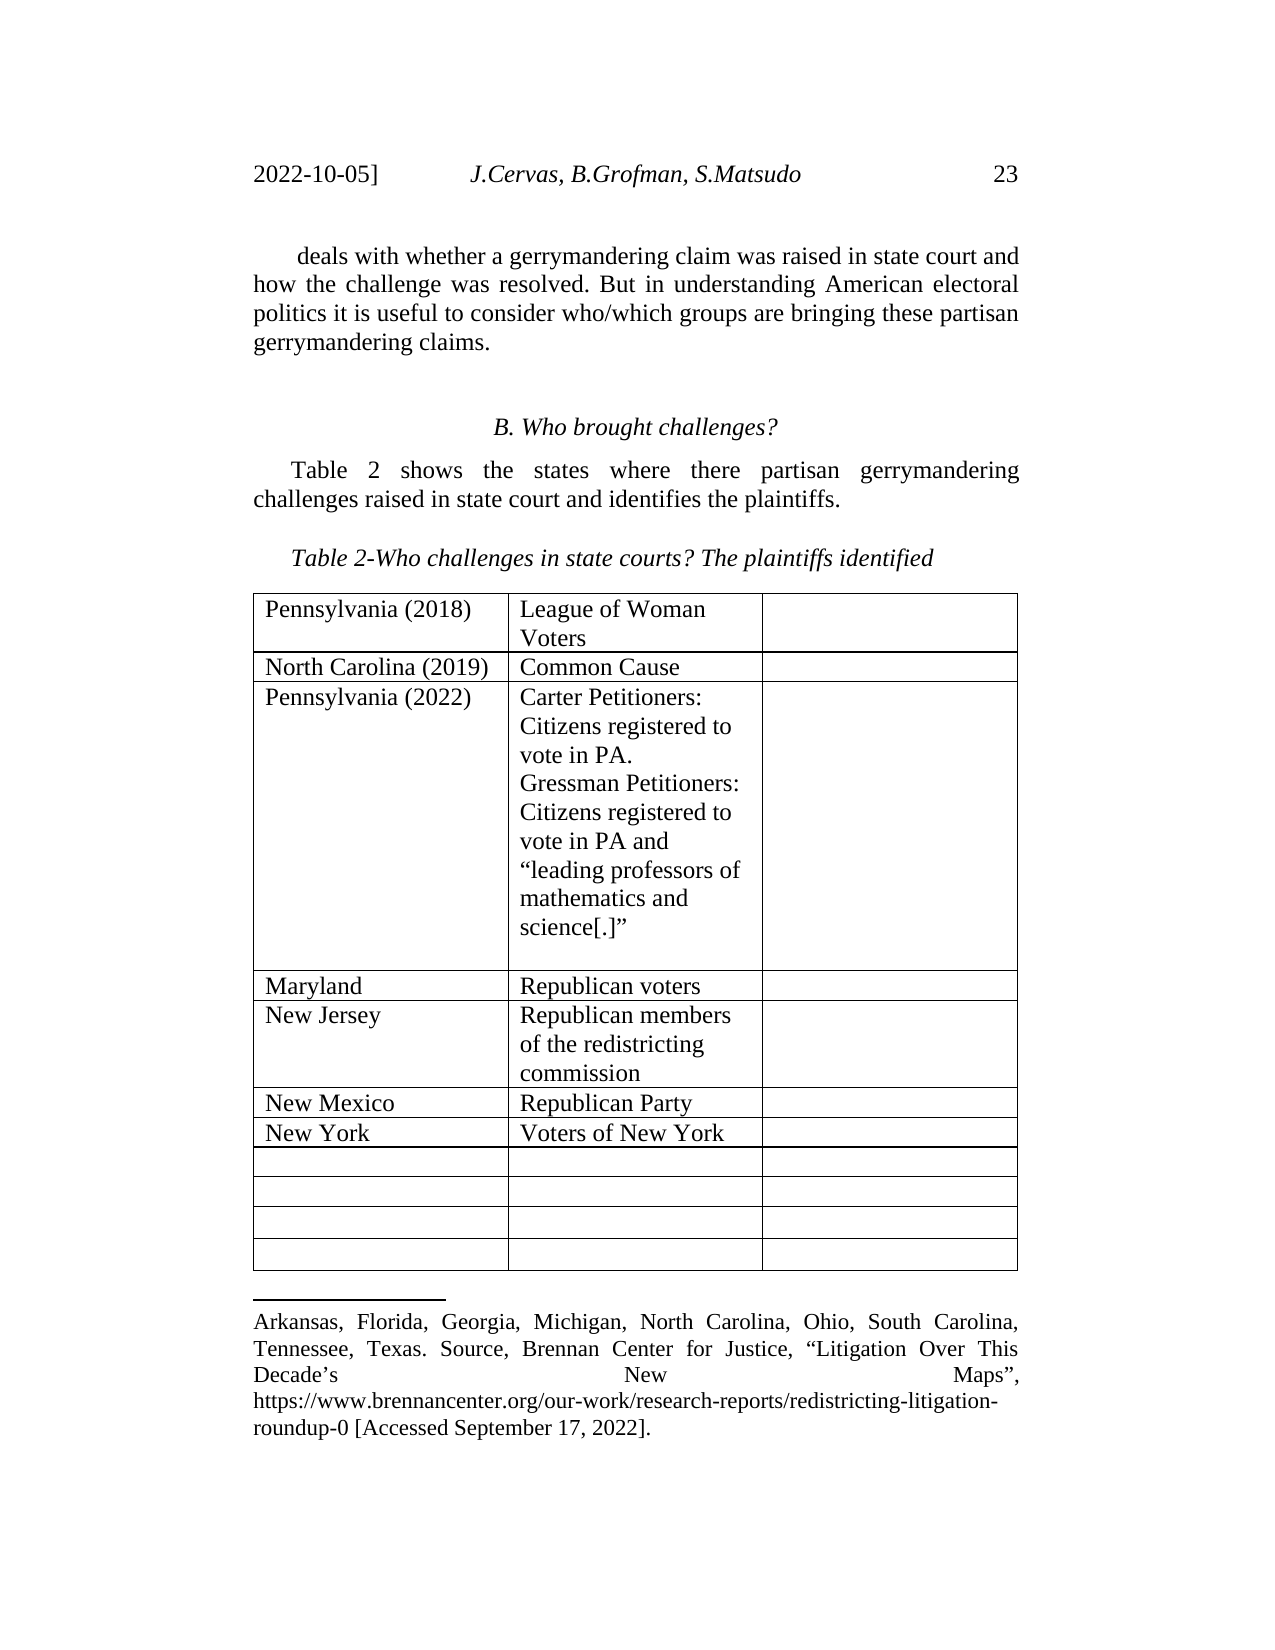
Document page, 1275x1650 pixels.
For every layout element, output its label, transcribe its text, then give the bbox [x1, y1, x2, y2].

table_cell [763, 1207, 1017, 1238]
table_cell [763, 1177, 1017, 1206]
table_cell [254, 1177, 508, 1206]
table_cell [763, 1088, 1017, 1117]
table_cell [763, 971, 1017, 999]
table_cell North Carolina (2019) [254, 653, 508, 681]
table_cell Pennsylvania (2022) [254, 682, 508, 970]
table_cell [254, 1207, 508, 1238]
table_header [763, 594, 1017, 651]
table_cell [763, 653, 1017, 681]
table_header Pennsylvania (2018) [254, 594, 508, 651]
table_cell [763, 1148, 1017, 1176]
table_cell Maryland [254, 971, 508, 999]
table_cell [254, 1239, 508, 1270]
table_cell [763, 1001, 1017, 1087]
table_cell New Jersey [254, 1001, 508, 1087]
table_cell [509, 1207, 762, 1238]
table_cell Republican Party [509, 1088, 762, 1117]
table_cell Common Cause [509, 653, 762, 681]
text Table 1 deals with whether a gerrymandering claim was raised in state court and how the challenge was resolved. But in understanding American electoral politics it is useful to consider who/which groups are bringing these partisan gerrymandering claims. [253, 241, 1020, 356]
table_cell Republican members of the redistricting commission [509, 1001, 762, 1087]
table_cell [509, 1239, 762, 1270]
table_cell [763, 682, 1017, 970]
table_cell Voters of New York [509, 1118, 762, 1146]
table_cell New Mexico [254, 1088, 508, 1117]
table_cell New York [254, 1118, 508, 1146]
table_cell [509, 1177, 762, 1206]
table_cell Carter Petitioners: Citizens registered to vote in PA. Gressman Petitioners: Citizens registered to vote in PA and “leading professors of mathematics and science[.]” [509, 682, 762, 970]
table_cell [763, 1239, 1017, 1270]
table_cell Republican voters [509, 971, 762, 999]
table_header League of Woman Voters [509, 594, 762, 651]
table_cell [509, 1148, 762, 1176]
table_cell [254, 1148, 508, 1176]
subtitle B. Who brought challenges? [253, 412, 1020, 440]
table_cell [763, 1118, 1017, 1146]
